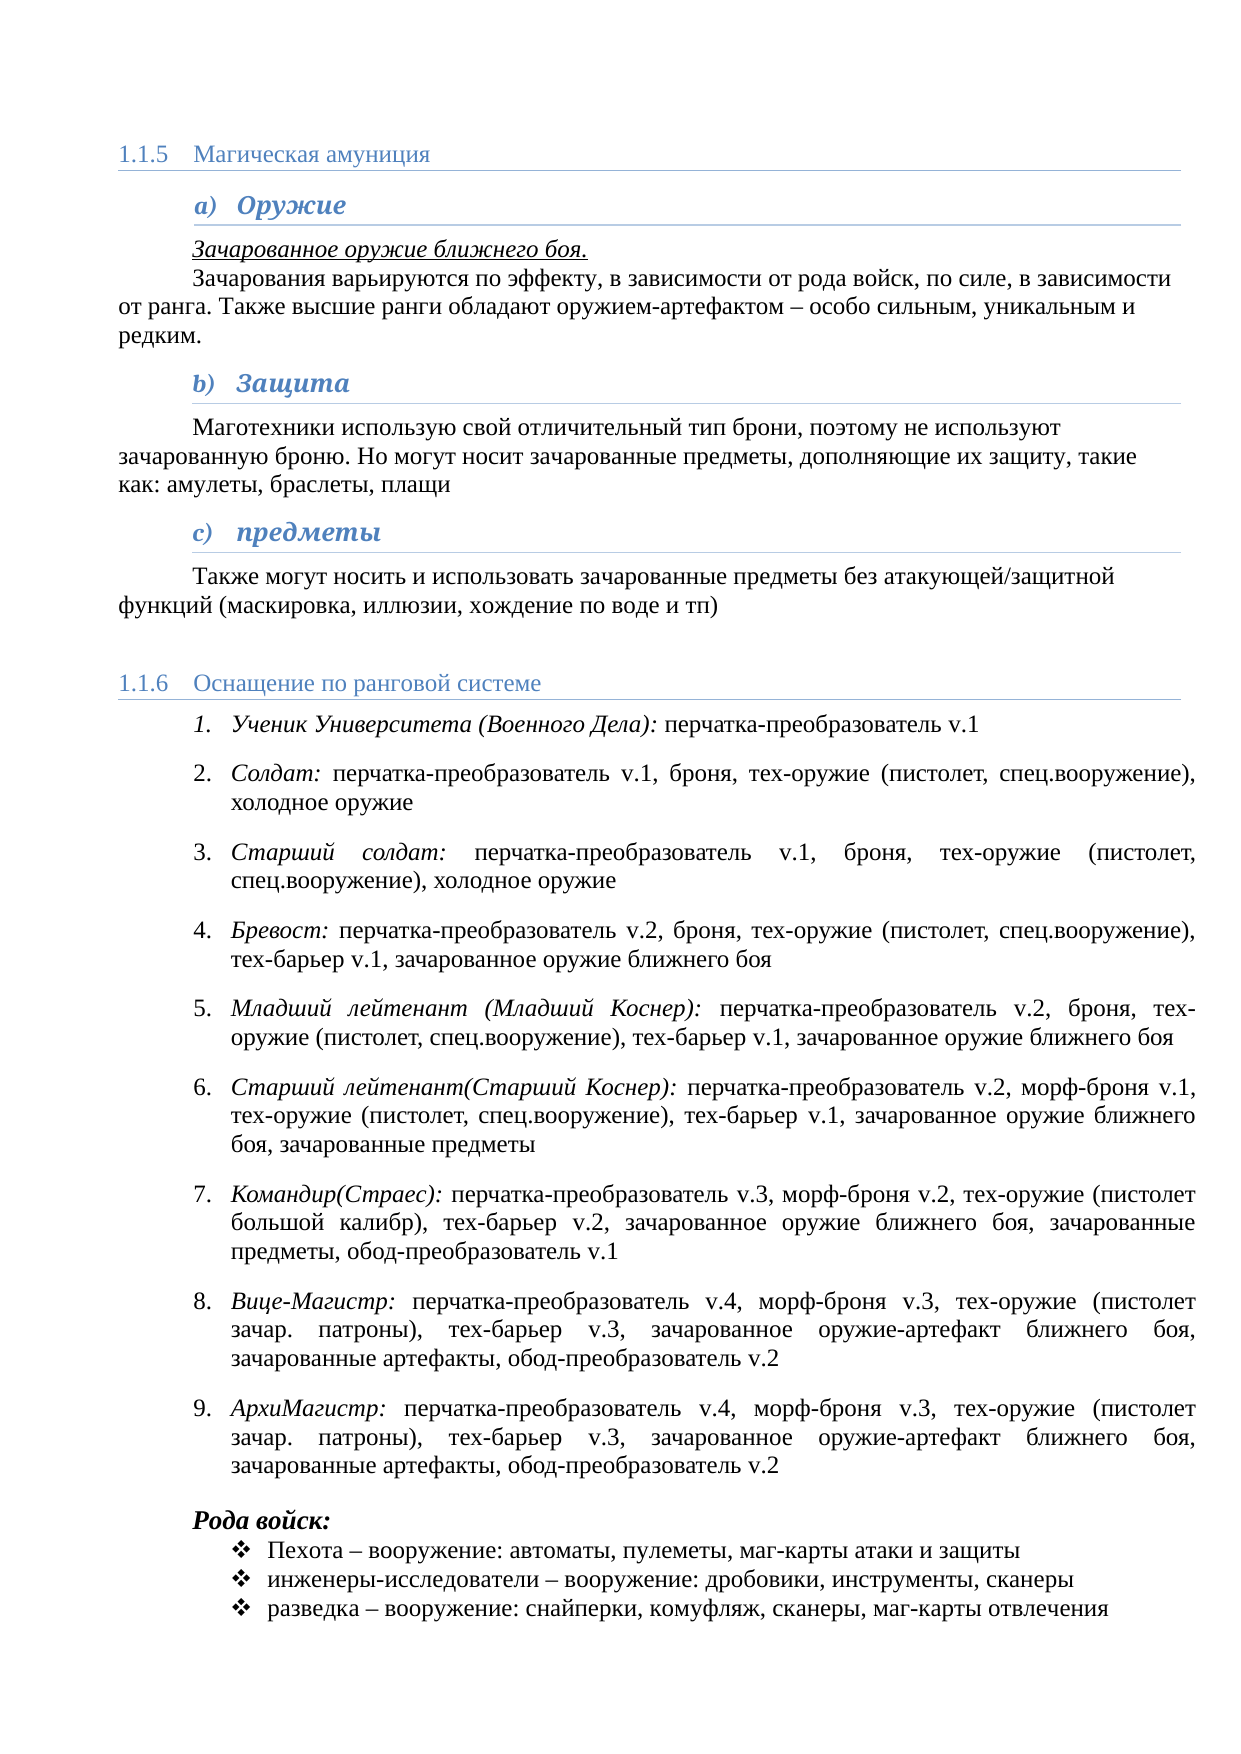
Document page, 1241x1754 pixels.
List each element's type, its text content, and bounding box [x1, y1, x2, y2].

subtitle Защита [192, 370, 1181, 403]
list АрхиМагистр: перчатка-преобразователь v.4, морф-броня v.3, тех-оружие (пистолет зачар. патроны), тех-барьер v.3, зачарованное оружие-артефакт ближнего боя, зачарованные артефакты, обод-преобразователь v.2 [193, 1393, 1196, 1479]
subtitle Магическая амуниция [118, 139, 1181, 170]
list Младший лейтенант (Младший Коснер): перчатка-преобразователь v.2, броня, тех-оружие (пистолет, спец.вооружение), тех-барьер v.1, зачарованное оружие ближнего боя [193, 993, 1196, 1051]
text Зачарованное оружие ближнего боя. [118, 234, 1181, 263]
list инженеры-исследователи – вооружение: дробовики, инструменты, сканеры [230, 1564, 1181, 1593]
text Рода войск: [118, 1504, 1181, 1535]
list Солдат: перчатка-преобразователь v.1, броня, тех-оружие (пистолет, спец.вооружение), холодное оружие [193, 758, 1196, 816]
text Зачарования варьируются по эффекту, в зависимости от рода войск, по силе, в зависимости от ранга. Также высшие ранги обладают оружием-артефактом – особо сильным, уникальным и редким. [118, 263, 1181, 349]
subtitle Оружие [194, 192, 1181, 224]
list Вице-Магистр: перчатка-преобразователь v.4, морф-броня v.3, тех-оружие (пистолет зачар. патроны), тех-барьер v.3, зачарованное оружие-артефакт ближнего боя, зачарованные артефакты, обод-преобразователь v.2 [193, 1286, 1196, 1372]
list Старший солдат: перчатка-преобразователь v.1, броня, тех-оружие (пистолет, спец.вооружение), холодное оружие [193, 837, 1196, 894]
text Маготехники использую свой отличительный тип брони, поэтому не используют зачарованную броню. Но могут носит зачарованные предметы, дополняющие их защиту, такие как: амулеты, браслеты, плащи [118, 412, 1181, 498]
text Также могут носить и использовать зачарованные предметы без атакующей/защитной функций (маскировка, иллюзии, хождение по воде и тп) [118, 561, 1181, 619]
list Командир(Страес): перчатка-преобразователь v.3, морф-броня v.2, тех-оружие (пистолет большой калибр), тех-барьер v.2, зачарованное оружие ближнего боя, зачарованные предметы, обод-преобразователь v.1 [193, 1179, 1196, 1265]
list Пехота – вооружение: автоматы, пулеметы, маг-карты атаки и защиты [230, 1535, 1181, 1564]
list Ученик Университета (Военного Дела): перчатка-преобразователь v.1 [193, 709, 1196, 737]
subtitle Оснащение по ранговой системе [118, 668, 1181, 699]
list Бревост: перчатка-преобразователь v.2, броня, тех-оружие (пистолет, спец.вооружение), тех-барьер v.1, зачарованное оружие ближнего боя [193, 915, 1196, 972]
list разведка – вооружение: снайперки, комуфляж, сканеры, маг-карты отвлечения [230, 1593, 1181, 1622]
list Старший лейтенант(Старший Коснер): перчатка-преобразователь v.2, морф-броня v.1, тех-оружие (пистолет, спец.вооружение), тех-барьер v.1, зачарованное оружие ближнего боя, зачарованные предметы [193, 1072, 1196, 1158]
subtitle предметы [192, 519, 1181, 552]
